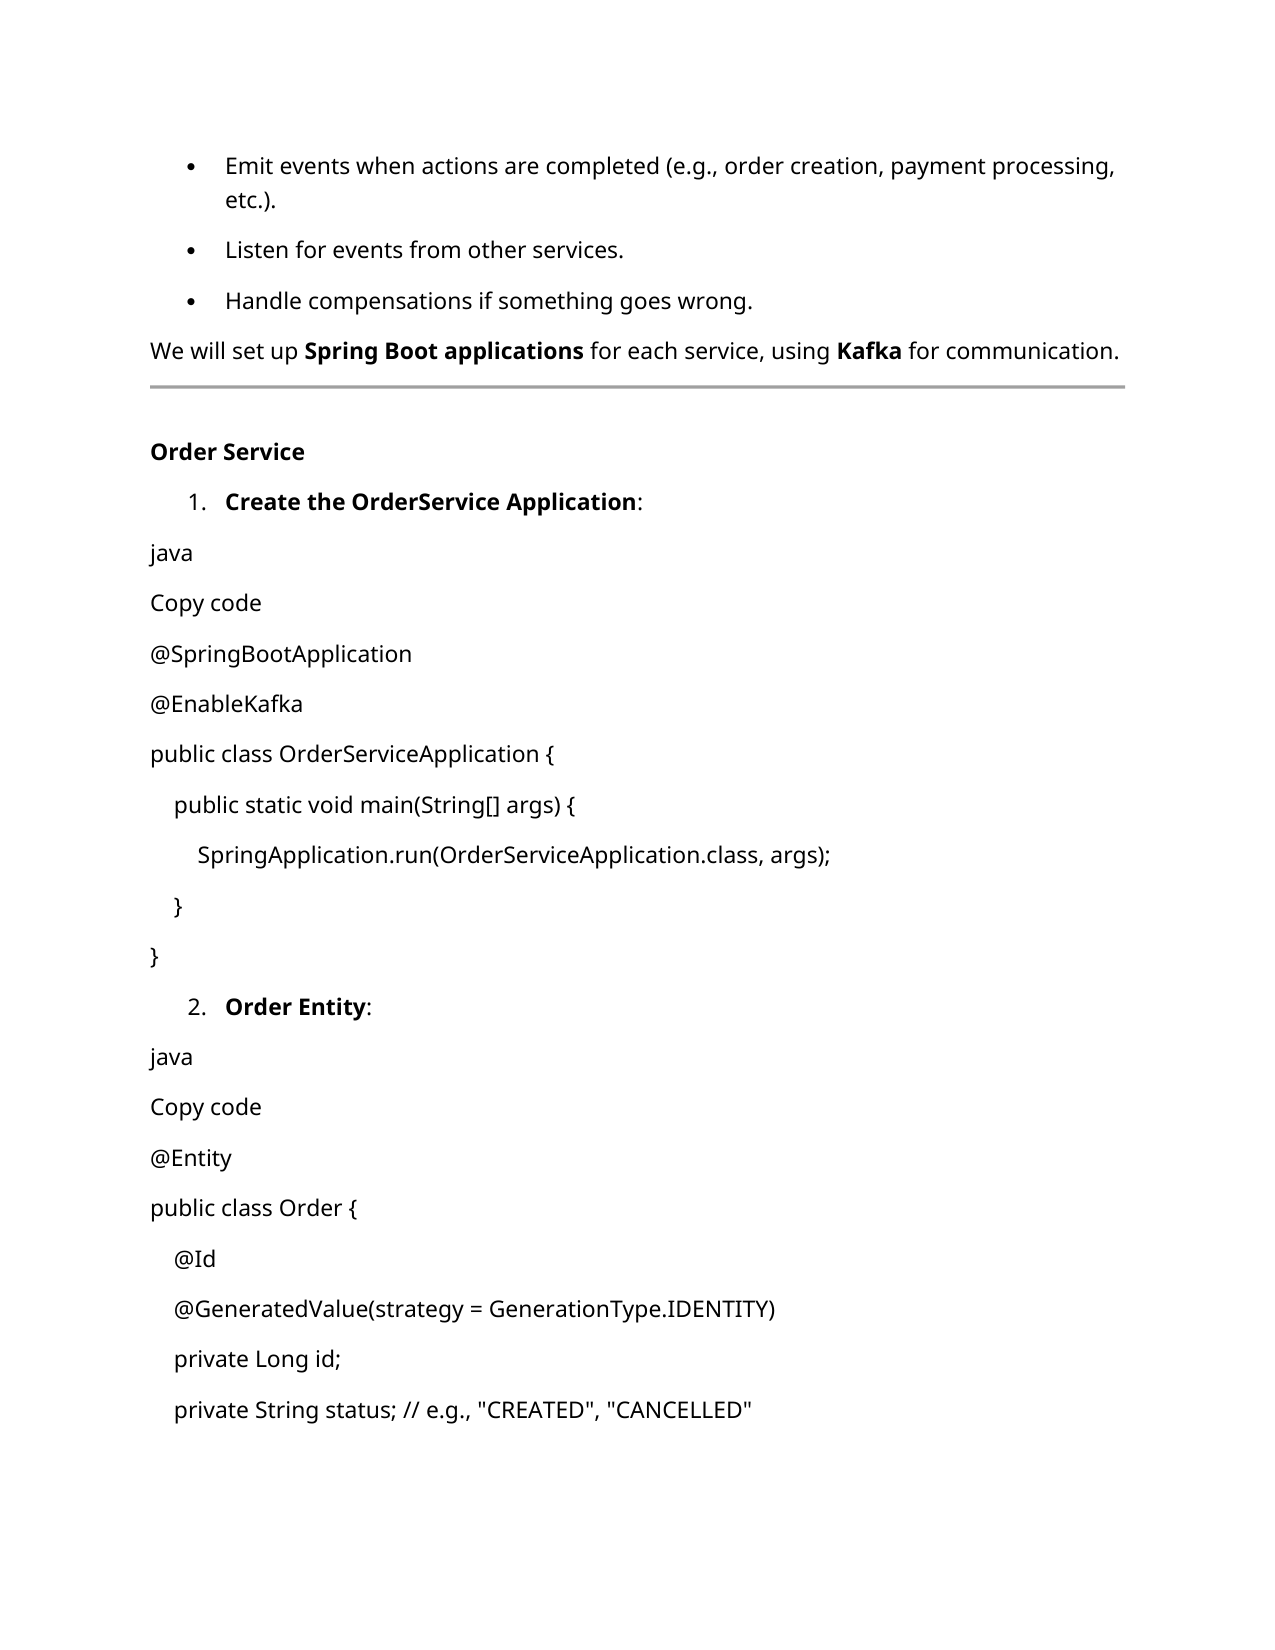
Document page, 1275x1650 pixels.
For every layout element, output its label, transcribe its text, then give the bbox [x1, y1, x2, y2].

text Order Service [150, 436, 1125, 467]
text @SpringBootApplication [150, 637, 1125, 669]
text private Long id; [150, 1343, 1125, 1374]
text } [150, 889, 1125, 921]
list Order Entity: [187, 990, 1125, 1022]
list Create the OrderService Application: [187, 486, 1125, 517]
list Handle compensations if something goes wrong. [187, 284, 1125, 316]
text public class OrderServiceApplication { [150, 738, 1125, 769]
text public static void main(String[] args) { [150, 789, 1125, 820]
text @GeneratedValue(strategy = GenerationType.IDENTITY) [150, 1293, 1125, 1324]
text public class Order { [150, 1192, 1125, 1223]
text SpringApplication.run(OrderServiceApplication.class, args); [150, 839, 1125, 870]
text @Id [150, 1242, 1125, 1274]
text Copy code [150, 587, 1125, 618]
text private String status; // e.g., "CREATED", "CANCELLED" [150, 1394, 1125, 1425]
text java [150, 1041, 1125, 1072]
text We will set up Spring Boot applications for each service, using Kafka for communication. [150, 335, 1125, 366]
text } [150, 940, 1125, 971]
text @Entity [150, 1142, 1125, 1173]
list Emit events when actions are completed (e.g., order creation, payment processing, etc.). [187, 150, 1125, 215]
list Listen for events from other services. [187, 234, 1125, 265]
text Copy code [150, 1091, 1125, 1122]
text java [150, 537, 1125, 568]
text @EnableKafka [150, 688, 1125, 719]
